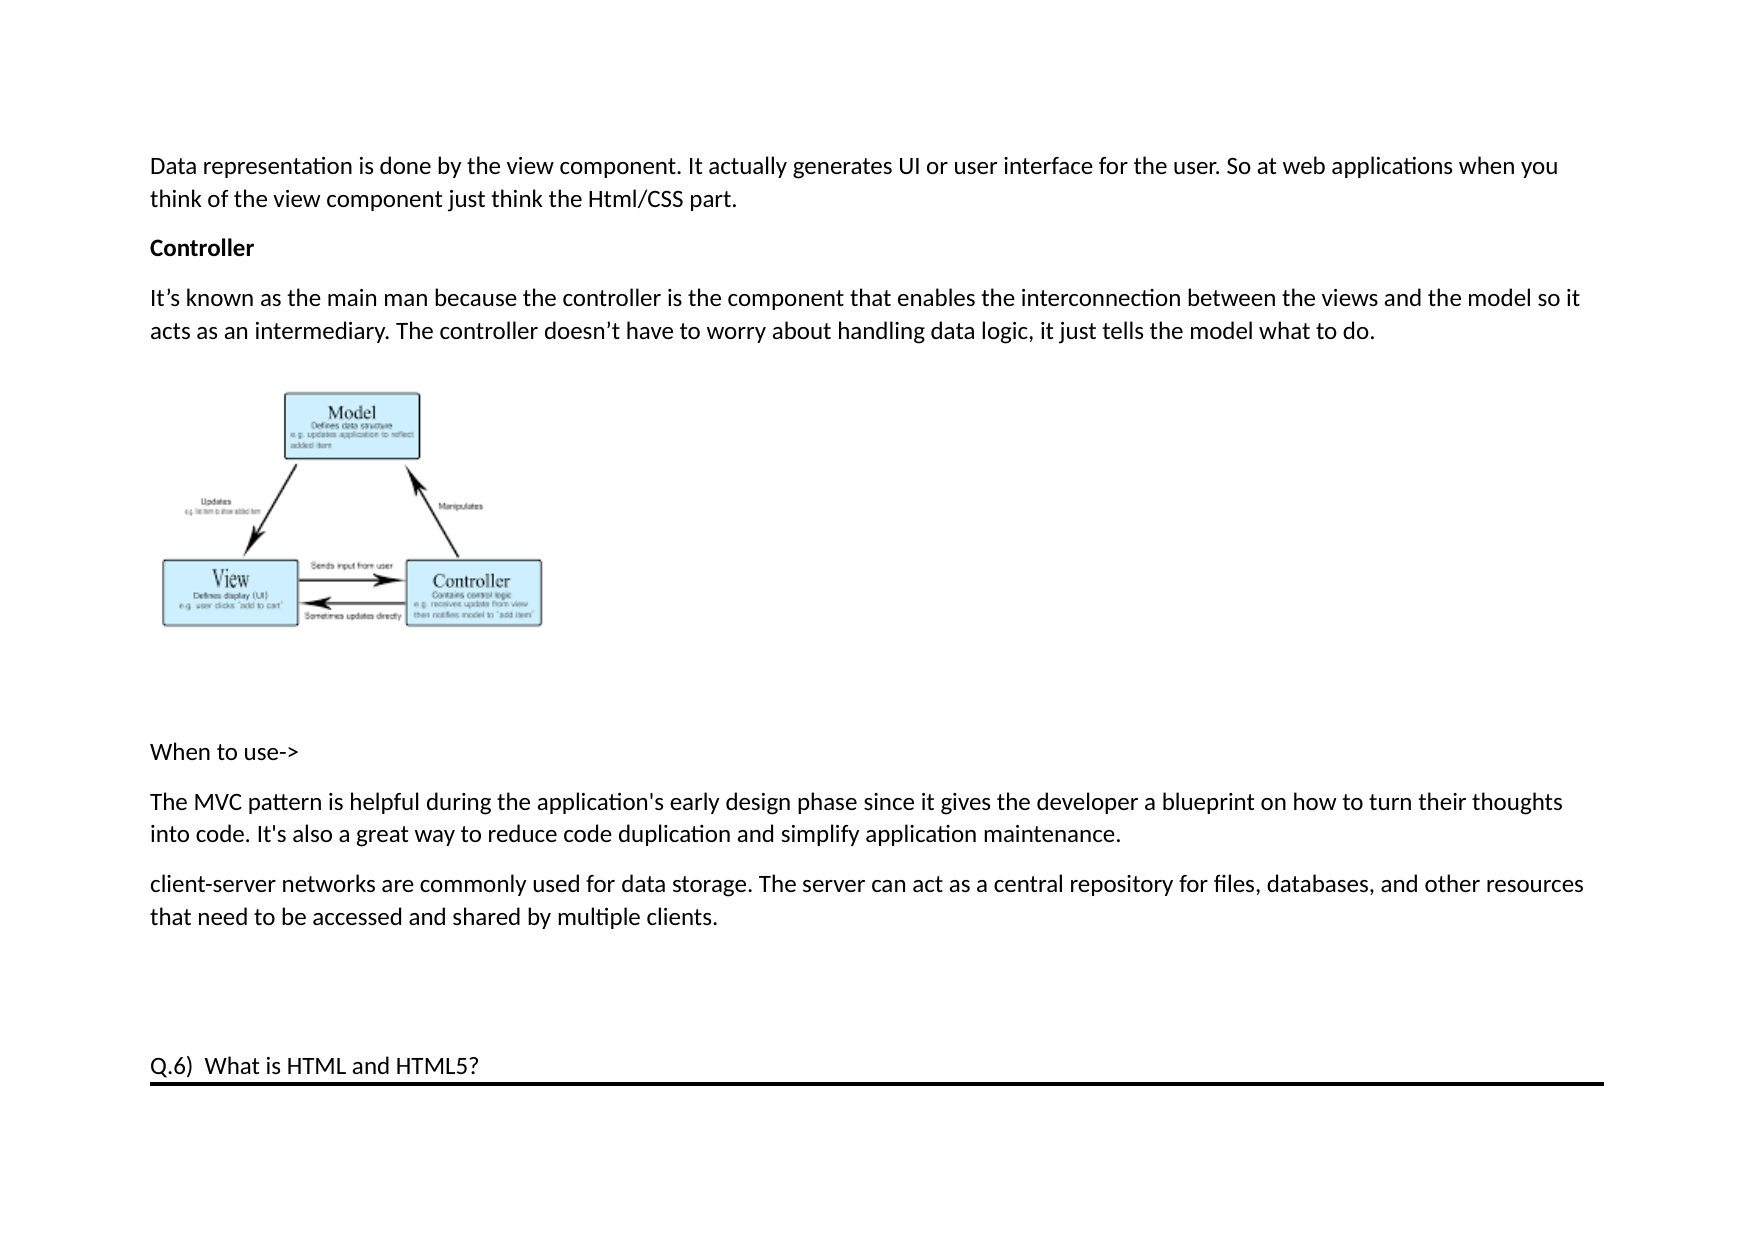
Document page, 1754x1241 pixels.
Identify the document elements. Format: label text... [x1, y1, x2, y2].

text The MVC pattern is helpful during the application's early design phase since it gives the developer a blueprint on how to turn their thoughts into code. It's also a great way to reduce code duplication and simplify application maintenance. [150, 786, 1604, 849]
text Q.6) What is HTML and HTML5? [150, 1050, 1604, 1082]
text It’s known as the main man because the controller is the component that enables the interconnection between the views and the model so it acts as an intermediary. The controller doesn’t have to worry about handling data logic, it just tells the model what to do. [150, 282, 1604, 346]
text When to use-> [150, 736, 1604, 767]
text Data representation is done by the view component. It actually generates UI or user interface for the user. So at web applications when you think of the view component just think the Html/CSS part. [150, 150, 1604, 213]
picture [150, 364, 555, 668]
text client-server networks are commonly used for data storage. The server can act as a central repository for files, databases, and other resources that need to be accessed and shared by multiple clients. [150, 868, 1604, 932]
text Controller [150, 232, 1604, 263]
